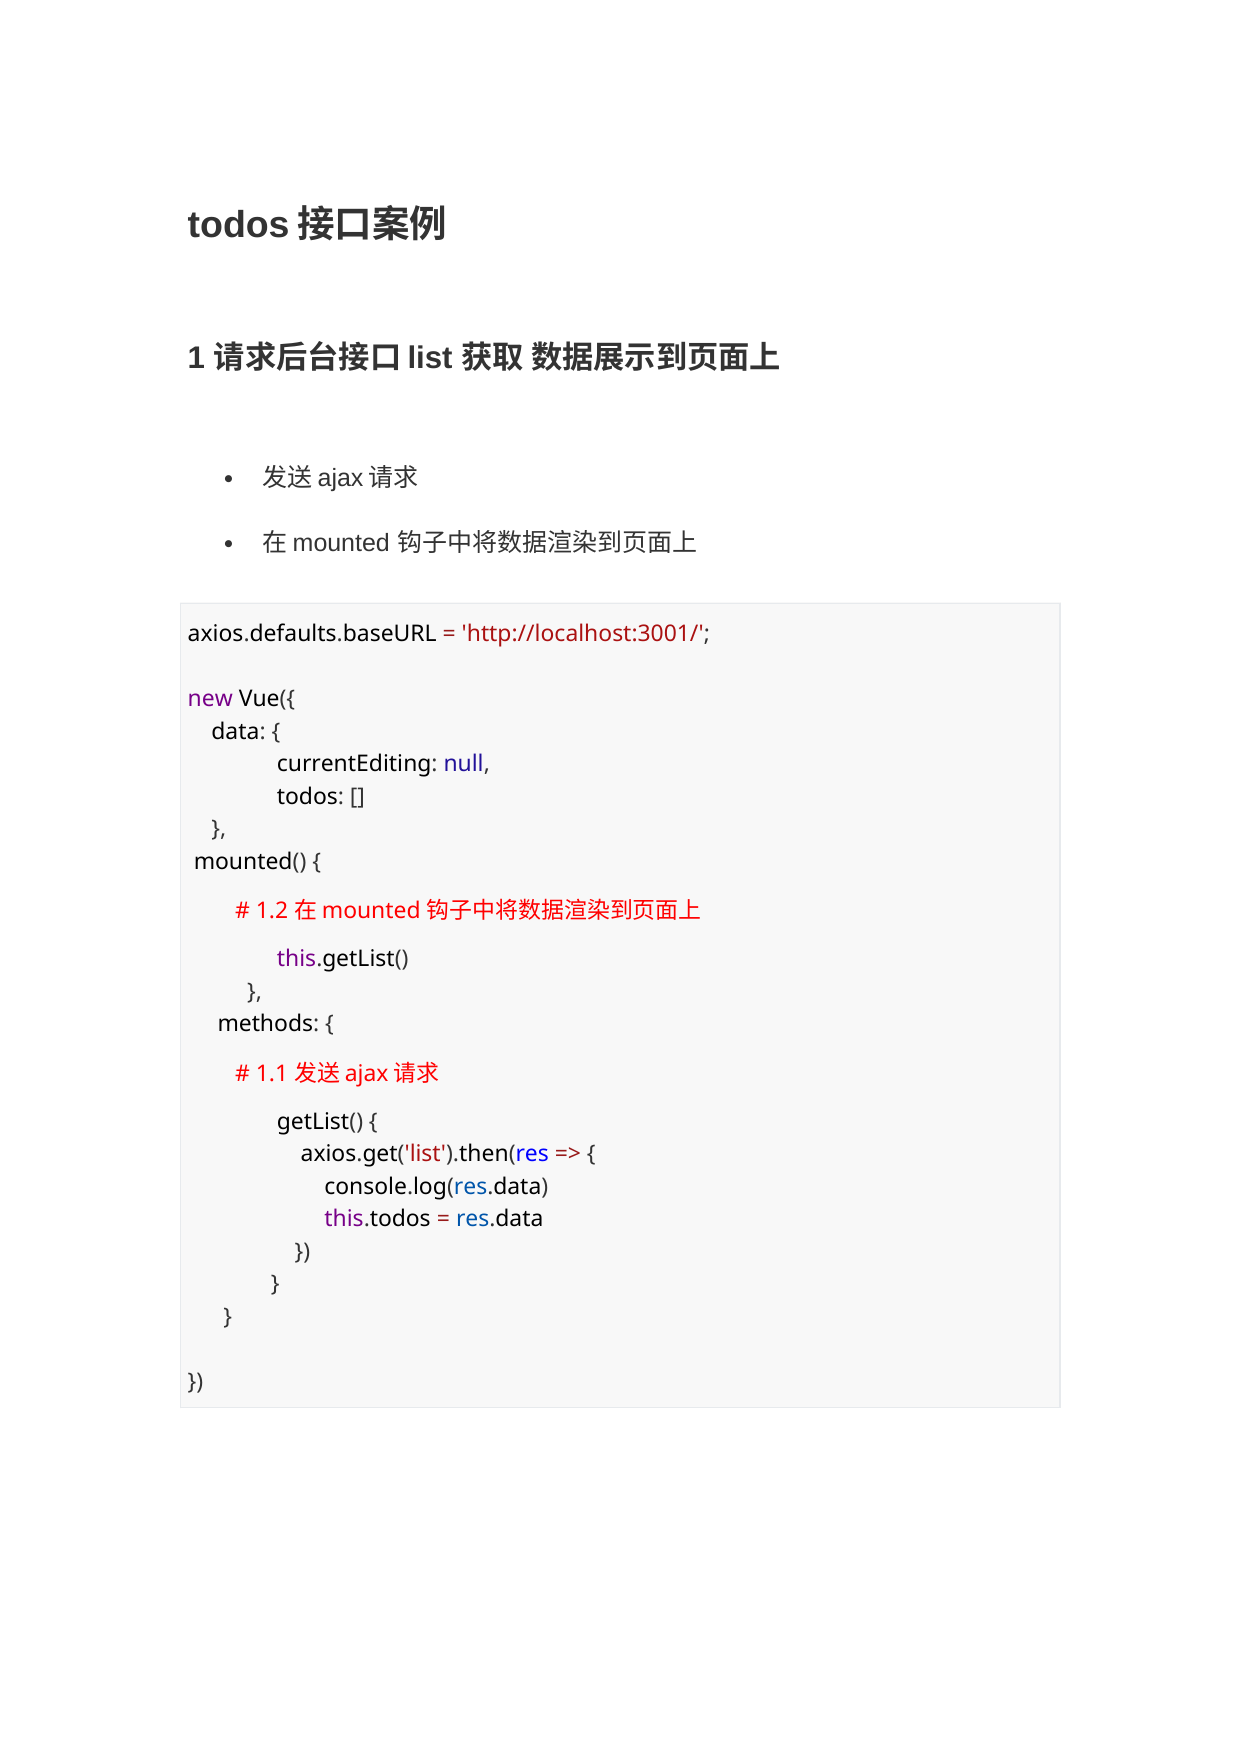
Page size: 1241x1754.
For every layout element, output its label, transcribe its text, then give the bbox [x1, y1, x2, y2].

subtitle 1 请求后台接口list 获取 数据展示到页面上 [187, 323, 1053, 388]
subtitle todos接口案例 [187, 189, 1053, 254]
text axios.defaults.baseURL = 'http://localhost:3001/'; ​ new Vue({ data: { currentEditing: null, todos: [] }, mounted() { # 1.2 在mounted 钩子中将数据渲染到页面上 this.getList() }, methods: { # 1.1 发送ajax请求 getList() { axios.get('list').then(res => { console.log(res.data) this.todos = res.data }) } } ​ }) [181, 633, 1059, 1436]
list 在mounted 钩子中将数据渲染到页面上 [225, 537, 1053, 602]
list 发送ajax请求 [225, 443, 1053, 508]
